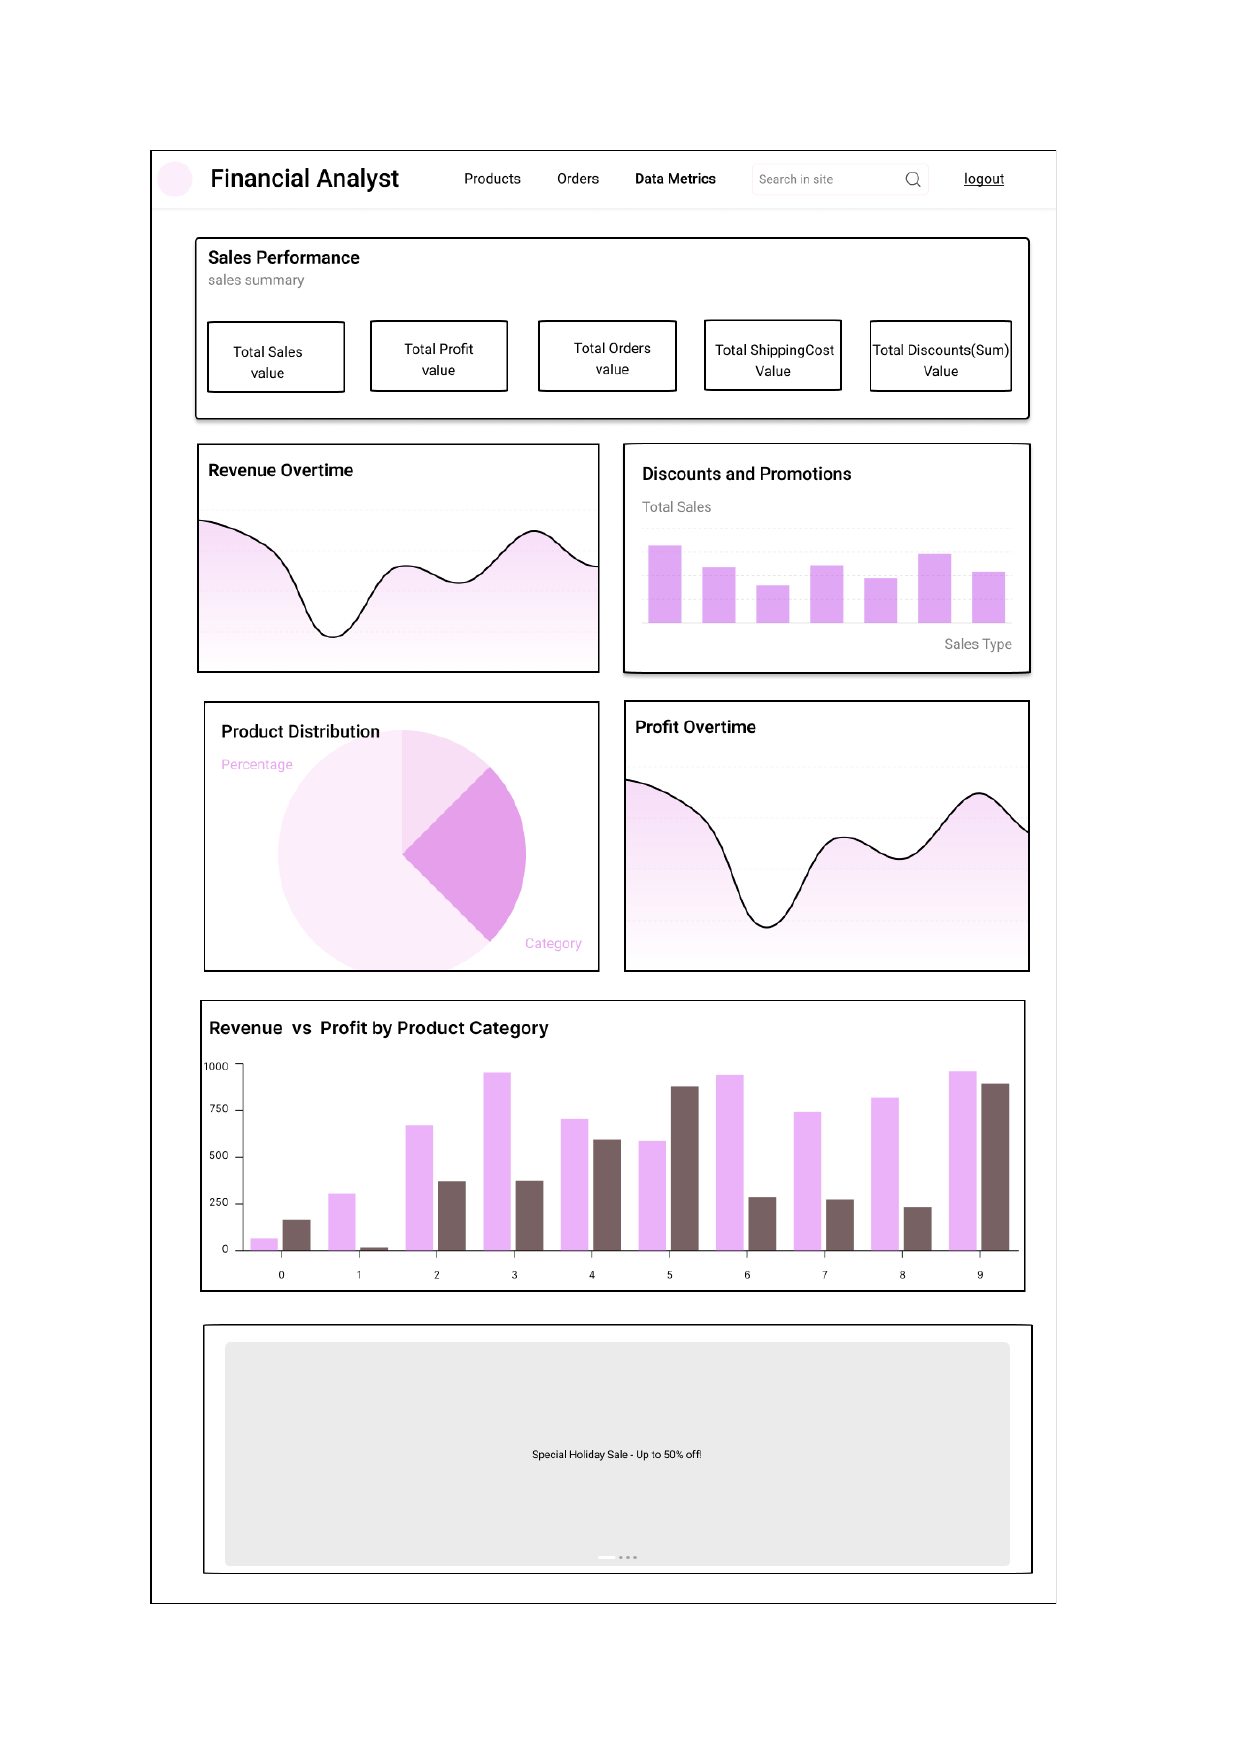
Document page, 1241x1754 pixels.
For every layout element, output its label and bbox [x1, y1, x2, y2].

picture [150, 150, 1057, 1604]
